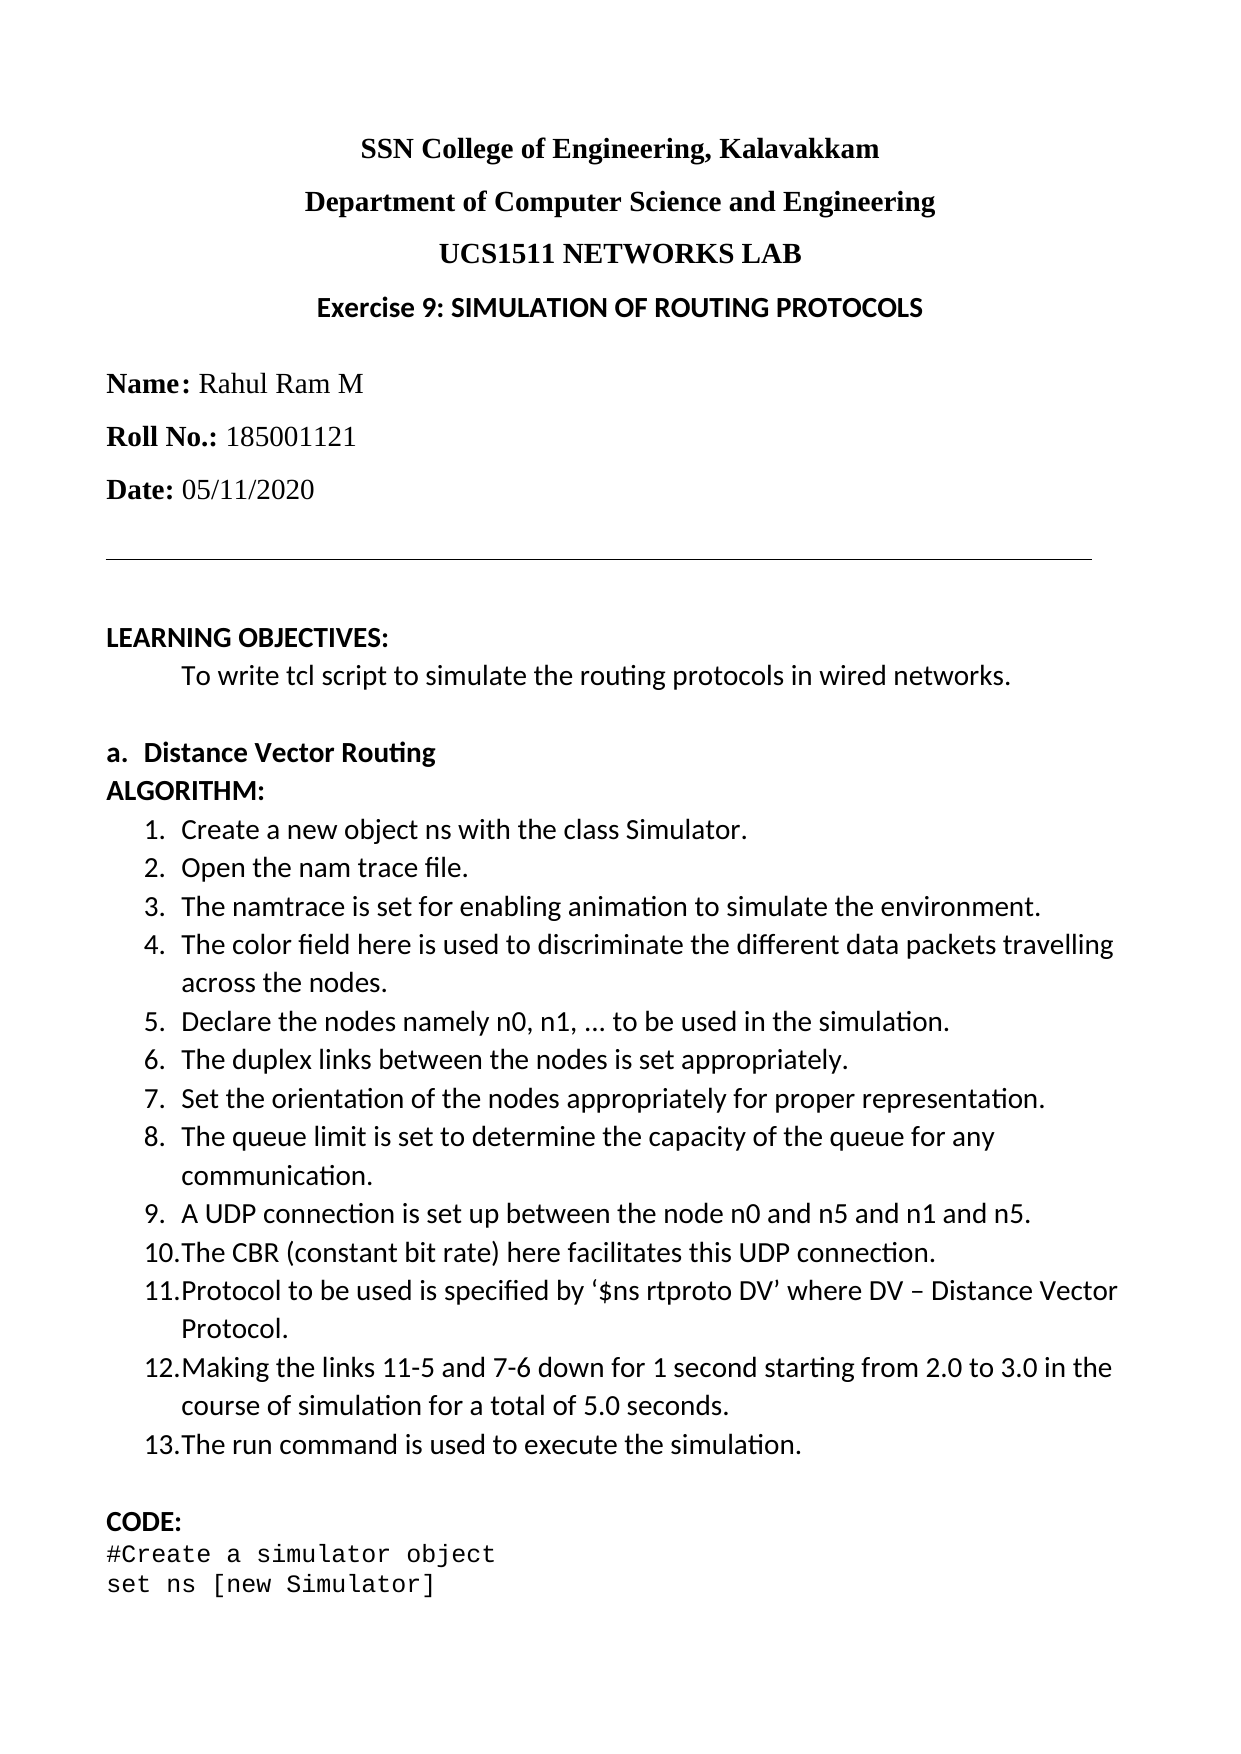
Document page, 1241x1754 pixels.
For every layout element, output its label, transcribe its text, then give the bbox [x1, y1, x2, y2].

text CODE: [106, 1503, 1134, 1538]
list Making the links 11-5 and 7-6 down for 1 second starting from 2.0 to 3.0 in the course of simulation for a total of 5.0 seconds. [144, 1349, 1134, 1423]
text UCS1511 NETWORKS LAB [106, 237, 1134, 270]
text SSN College of Engineering, Kalavakkam [106, 131, 1134, 164]
text ALGORITHM: [106, 772, 1134, 808]
list The color field here is used to discriminate the different data packets travelling across the nodes. [144, 926, 1134, 1000]
text To write tcl script to simulate the routing protocols in wired networks. [106, 657, 1134, 693]
text Roll No.: 185001121 [106, 419, 1134, 453]
list The duplex links between the nodes is set appropriately. [144, 1041, 1134, 1077]
text #Create a simulator object [106, 1541, 1134, 1569]
list Protocol to be used is specified by ‘$ns rtproto DV’ where DV – Distance Vector Protocol. [144, 1272, 1134, 1346]
list A UDP connection is set up between the node n0 and n5 and n1 and n5. [144, 1195, 1134, 1231]
text Name : Rahul Ram M [106, 366, 1134, 400]
list Distance Vector Routing [106, 734, 1134, 769]
list The queue limit is set to determine the capacity of the queue for any communication. [144, 1118, 1134, 1192]
list Create a new object ns with the class Simulator. [144, 811, 1134, 846]
text Department of Computer Science and Engineering [106, 184, 1134, 217]
list Declare the nodes namely n0, n1, ... to be used in the simulation. [144, 1003, 1134, 1039]
list The namtrace is set for enabling animation to simulate the environment. [144, 888, 1134, 923]
text LEARNING OBJECTIVES: [106, 619, 1134, 654]
list The CBR (constant bit rate) here facilitates this UDP connection. [144, 1234, 1134, 1269]
list The run command is used to execute the simulation. [144, 1426, 1134, 1461]
text set ns [new Simulator] [106, 1572, 1134, 1600]
list Set the orientation of the nodes appropriately for proper representation. [144, 1080, 1134, 1116]
text Exercise 9: SIMULATION OF ROUTING PROTOCOLS [106, 289, 1134, 325]
list Open the nam trace file. [144, 849, 1134, 885]
text Date: 05/11/2020 [106, 472, 1134, 506]
